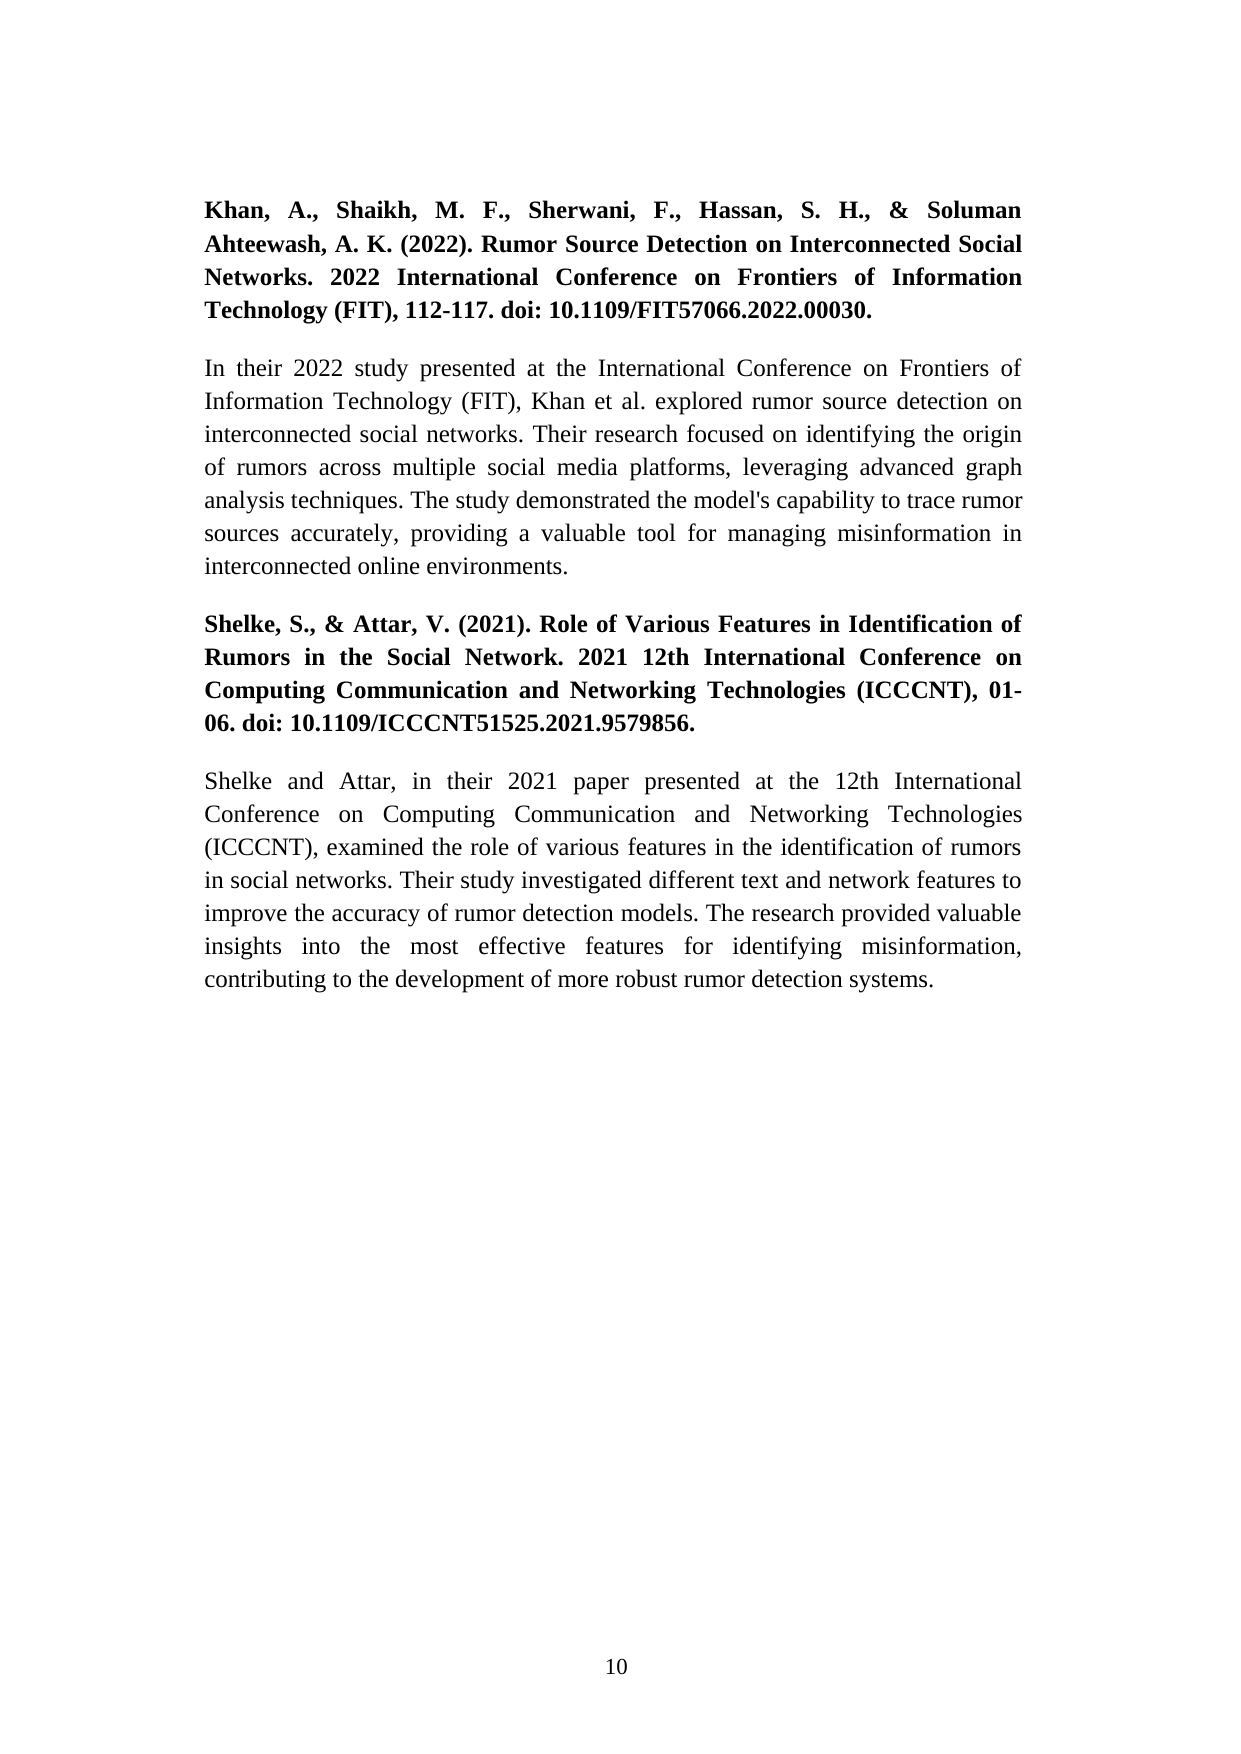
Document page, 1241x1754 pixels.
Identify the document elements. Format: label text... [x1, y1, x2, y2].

text Khan, A., Shaikh, M. F., Sherwani, F., Hassan, S. H., & Soluman Ahteewash, A. K. (2022). Rumor Source Detection on Interconnected Social Networks. 2022 International Conference on Frontiers of Information Technology (FIT), 112-117. doi: 10.1109/FIT57066.2022.00030. [204, 196, 1023, 323]
text In their 2022 study presented at the International Conference on Frontiers of Information Technology (FIT), Khan et al. explored rumor source detection on interconnected social networks. Their research focused on identifying the origin of rumors across multiple social media platforms, leveraging advanced graph analysis techniques. The study demonstrated the model's capability to trace rumor sources accurately, providing a valuable tool for managing misinformation in interconnected online environments. [204, 353, 1023, 579]
text Shelke and Attar, in their 2021 paper presented at the 12th International Conference on Computing Communication and Networking Technologies (ICCCNT), examined the role of various features in the identification of rumors in social networks. Their study investigated different text and network features to improve the accuracy of rumor detection models. The research provided valuable insights into the most effective features for identifying misinformation, contributing to the development of more robust rumor detection systems. [204, 766, 1023, 993]
text Shelke, S., & Attar, V. (2021). Role of Various Features in Identification of Rumors in the Social Network. 2021 12th International Conference on Computing Communication and Networking Technologies (ICCCNT), 01-06. doi: 10.1109/ICCCNT51525.2021.9579856. [204, 609, 1023, 737]
